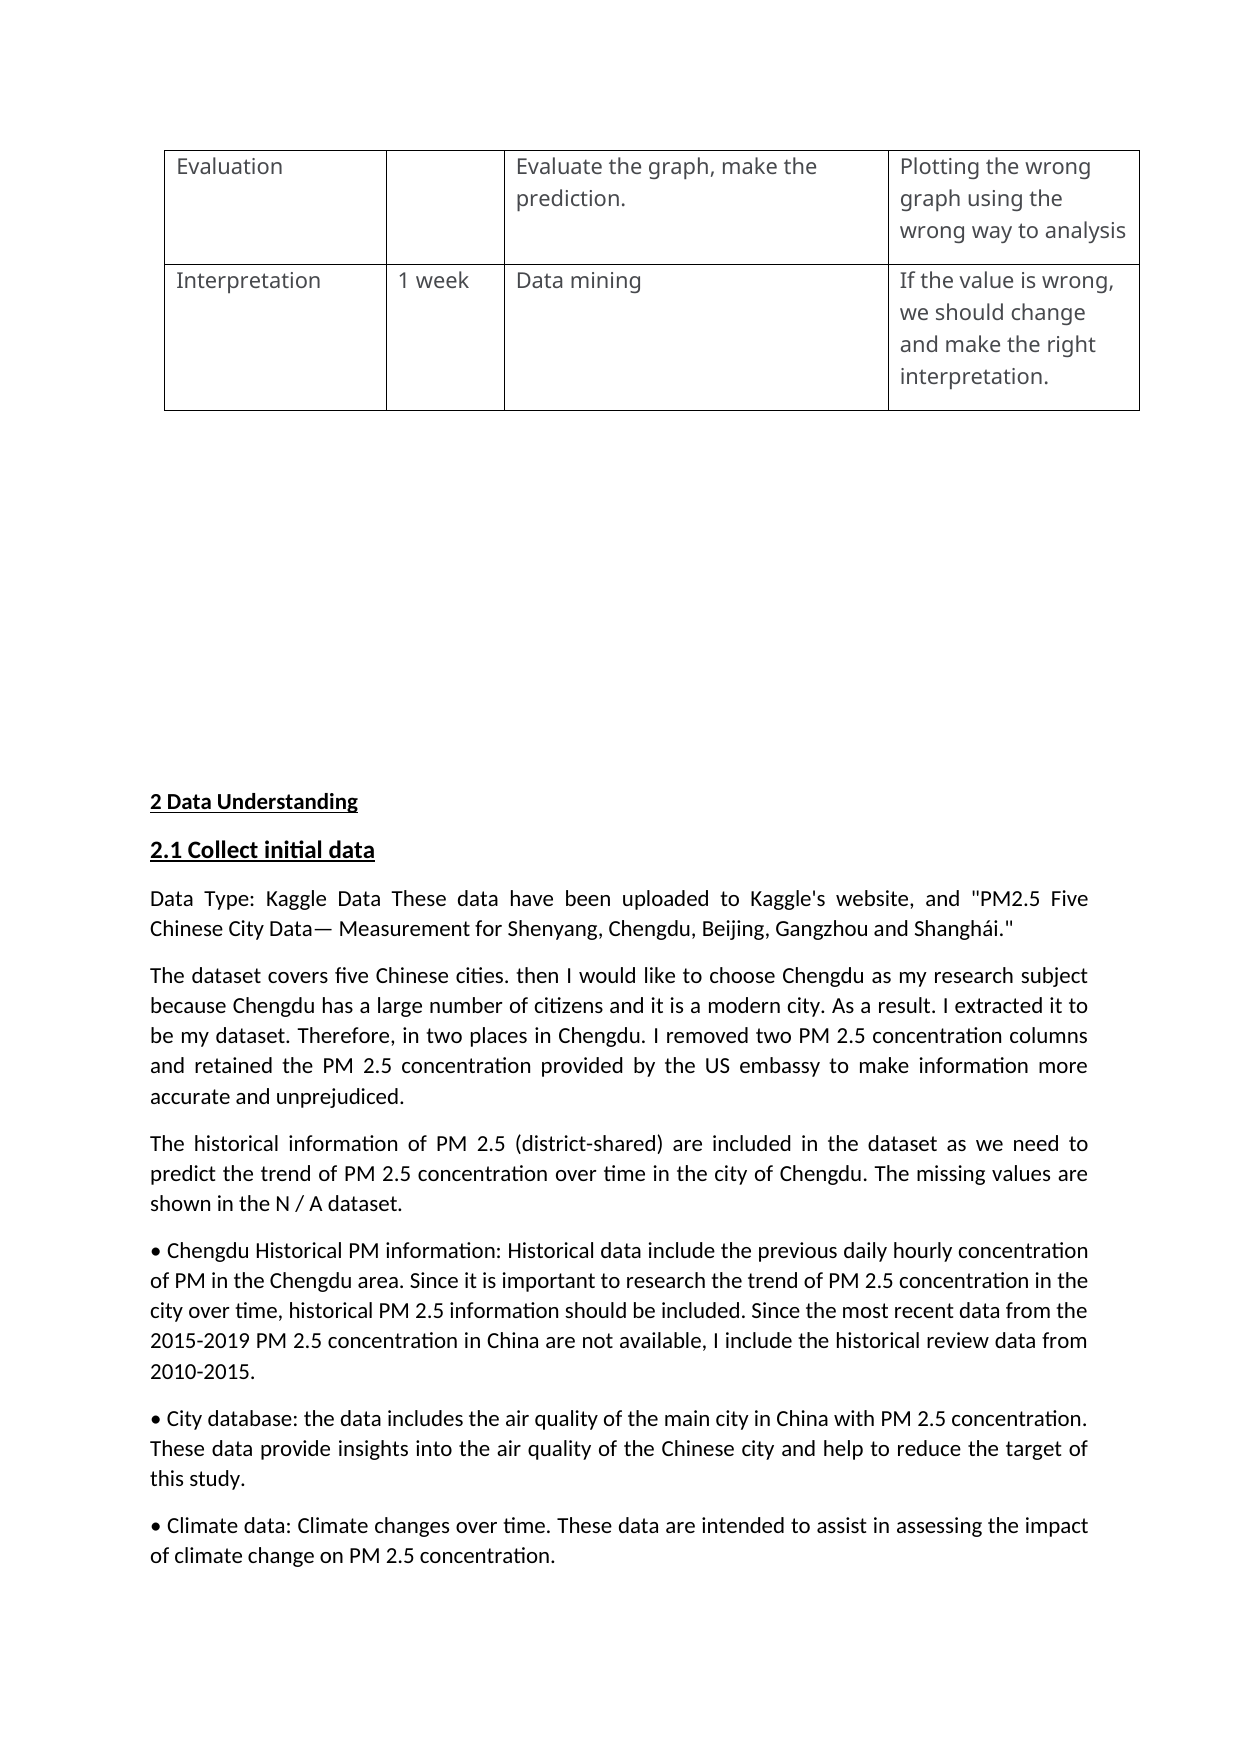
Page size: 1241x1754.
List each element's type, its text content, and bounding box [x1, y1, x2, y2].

table_cell 1 week [387, 265, 504, 409]
table_cell Evaluation [165, 151, 386, 264]
text • Climate data: Climate changes over time. These data are intended to assist in assessing the impact of climate change on PM 2.5 concentration. [150, 1511, 1090, 1569]
table_cell If the value is wrong, we should change and make the right interpretation. [889, 265, 1139, 409]
text 2 Data Understanding [150, 787, 1090, 816]
table_cell Plotting the wrong graph using the wrong way to analysis [889, 151, 1139, 264]
table_cell Data mining [505, 265, 888, 409]
table_cell Evaluate the graph, make the prediction. [505, 151, 888, 264]
table_cell Interpretation [165, 265, 386, 409]
text • Chengdu Historical PM information: Historical data include the previous daily hourly concentration of PM in the Chengdu area. Since it is important to research the trend of PM 2.5 concentration in the city over time, historical PM 2.5 information should be included. Since the most recent data from the 2015-2019 PM 2.5 concentration in China are not available, I include the historical review data from 2010-2015. [150, 1236, 1090, 1385]
text • City database: the data includes the air quality of the main city in China with PM 2.5 concentration. These data provide insights into the air quality of the Chinese city and help to reduce the target of this study. [150, 1404, 1090, 1492]
text The historical information of PM 2.5 (district-shared) are included in the dataset as we need to predict the trend of PM 2.5 concentration over time in the city of Chengdu. The missing values are shown in the N / A dataset. [150, 1129, 1090, 1217]
text 2.1 Collect initial data [150, 834, 1090, 865]
text The dataset covers five Chinese cities. then I would like to choose Chengdu as my research subject because Chengdu has a large number of citizens and it is a modern city. As a result. I extracted it to be my dataset. Therefore, in two places in Chengdu. I removed two PM 2.5 concentration columns and retained the PM 2.5 concentration provided by the US embassy to make information more accurate and unprejudiced. [150, 961, 1090, 1110]
text Data Type: Kaggle Data These data have been uploaded to Kaggle's website, and "PM2.5 Five Chinese City Data— Measurement for Shenyang, Chengdu, Beijing, Gangzhou and Shanghái." [150, 884, 1090, 942]
